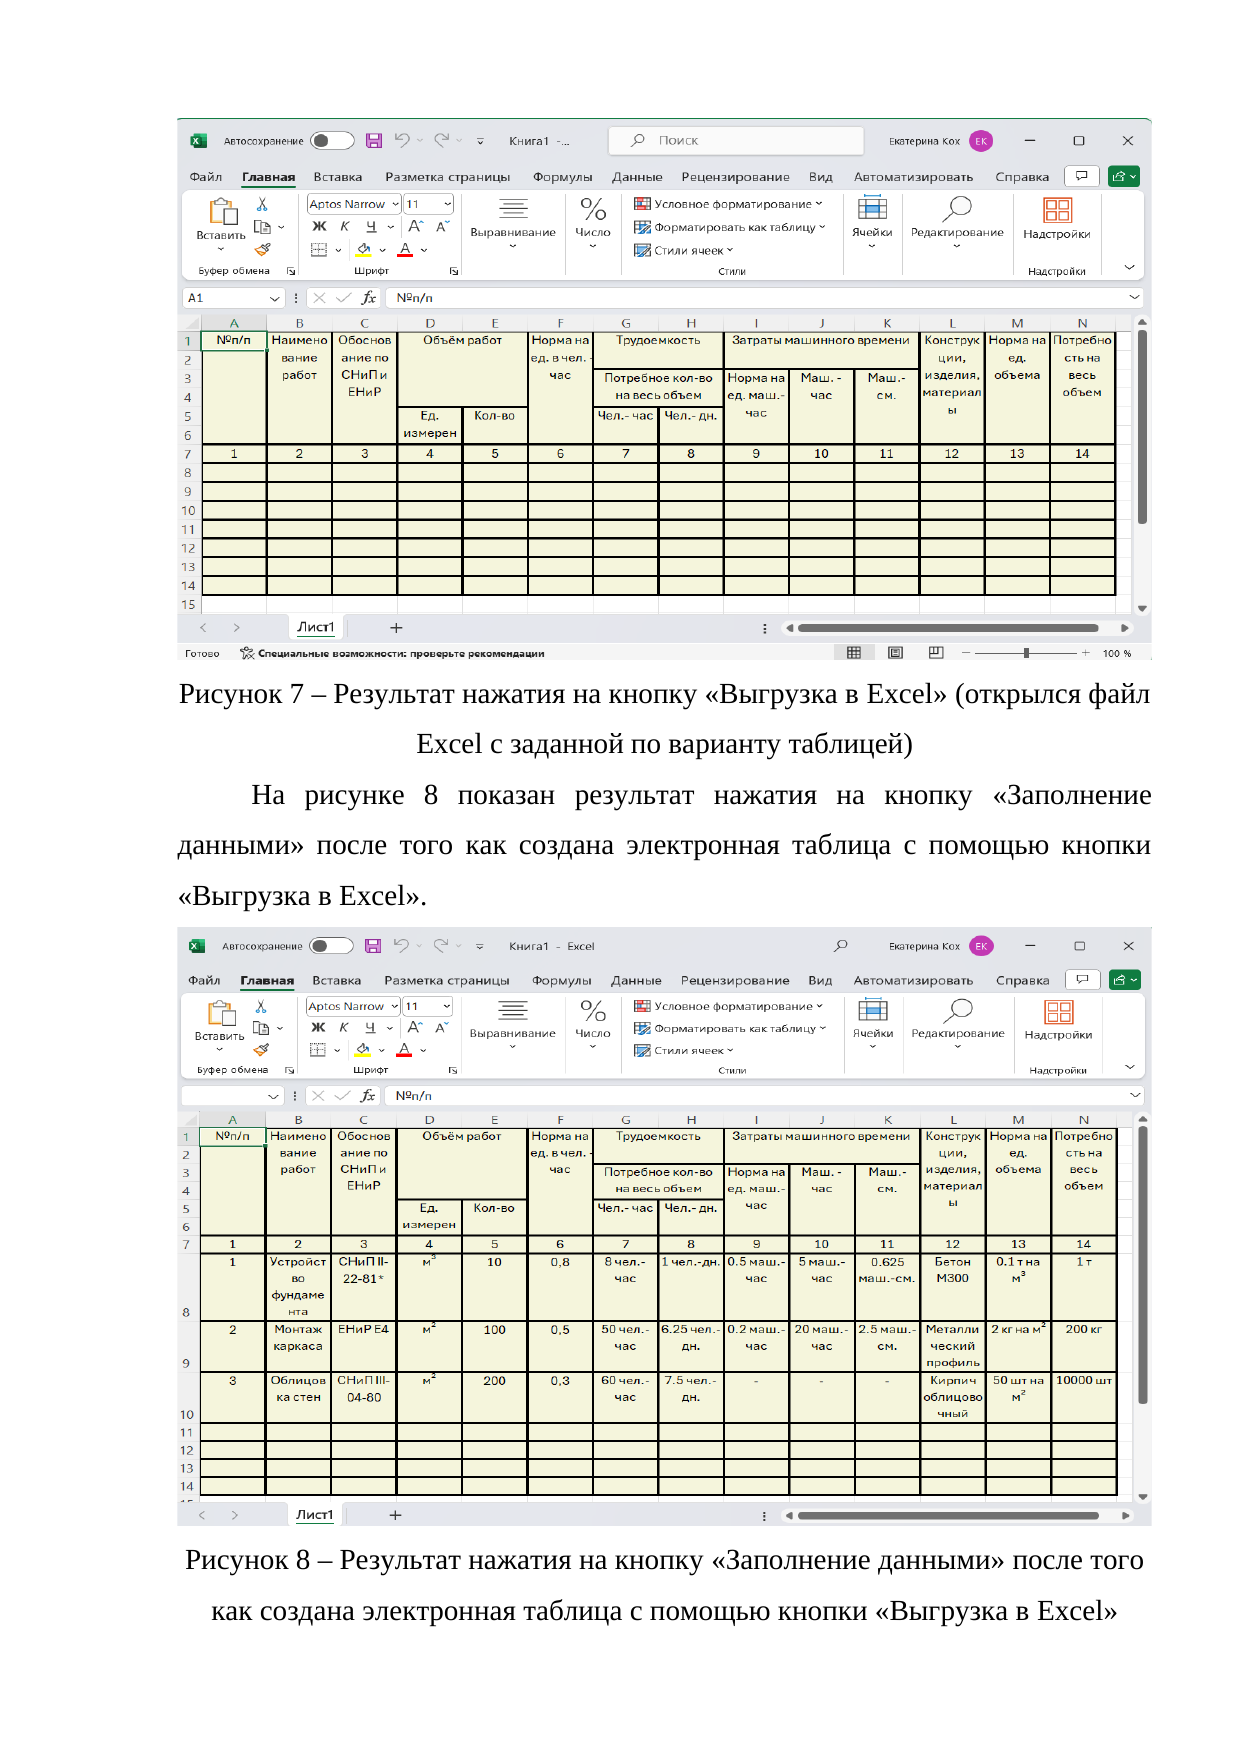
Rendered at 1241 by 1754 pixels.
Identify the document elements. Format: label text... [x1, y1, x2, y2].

picture [177, 927, 1152, 1526]
text На рисунке 8 показан результат нажатия на кнопку «Заполнение данными» после того как создана электронная таблица с помощью кнопки «Выгрузка в Excel». [177, 777, 1152, 911]
text Рисунок 7 – Результат нажатия на кнопку «Выгрузка в Excel» (открылся файл Excel c заданной по варианту таблицей) [177, 676, 1152, 760]
picture [177, 118, 1152, 660]
text Рисунок 8 – Результат нажатия на кнопку «Заполнение данными» после того как создана электронная таблица с помощью кнопки «Выгрузка в Excel» [177, 1542, 1152, 1626]
